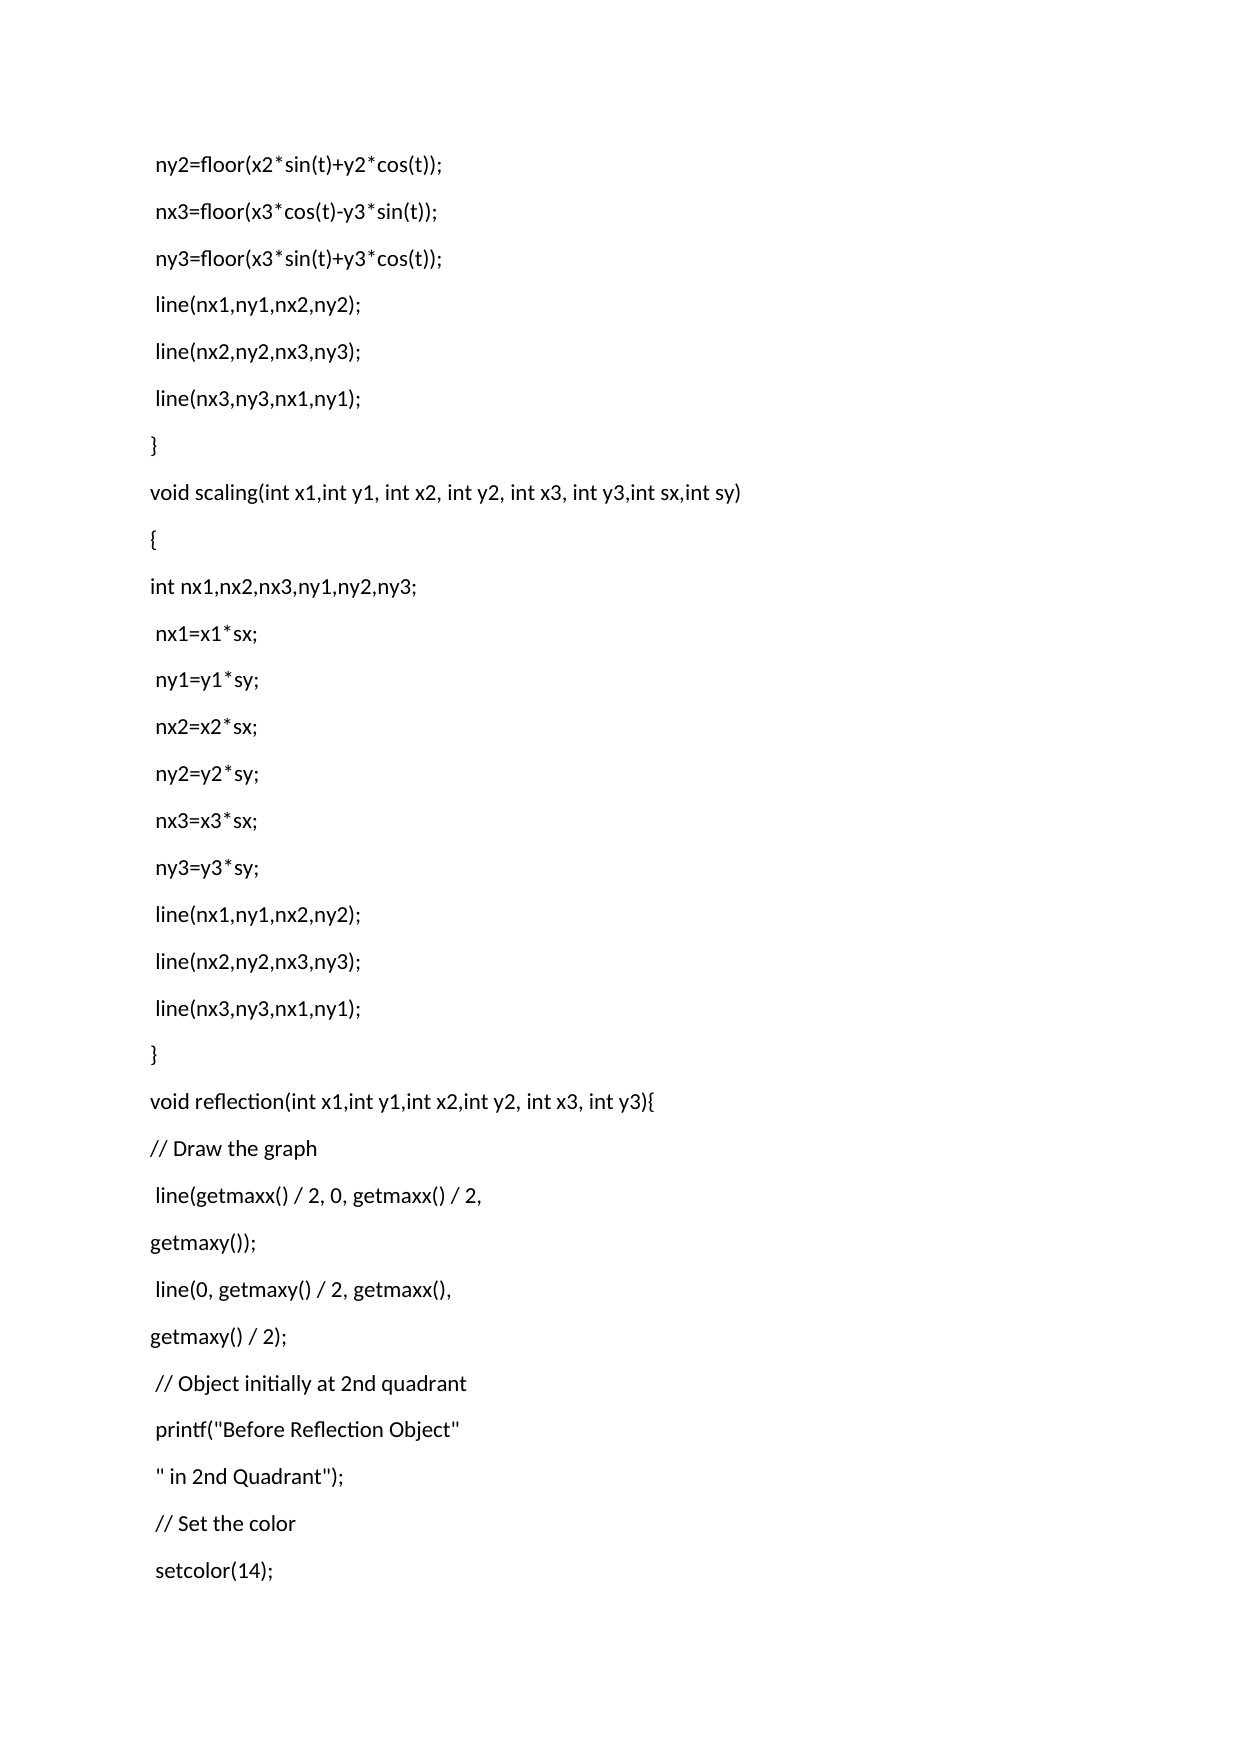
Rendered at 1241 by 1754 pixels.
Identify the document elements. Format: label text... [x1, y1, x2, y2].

text void scaling(int x1,int y1, int x2, int y2, int x3, int y3,int sx,int sy) [150, 478, 1090, 506]
text getmaxy()); [150, 1228, 1090, 1256]
text line(nx3,ny3,nx1,ny1); [150, 384, 1090, 412]
text // Set the color [150, 1509, 1090, 1537]
text nx1=x1*sx; [150, 619, 1090, 647]
text nx2=x2*sx; [150, 712, 1090, 741]
text " in 2nd Quadrant"); [150, 1462, 1090, 1491]
text ny3=floor(x3*sin(t)+y3*cos(t)); [150, 244, 1090, 272]
text nx3=floor(x3*cos(t)-y3*sin(t)); [150, 197, 1090, 225]
text line(nx2,ny2,nx3,ny3); [150, 337, 1090, 366]
text setcolor(14); [150, 1556, 1090, 1584]
text ny2=floor(x2*sin(t)+y2*cos(t)); [150, 150, 1090, 178]
text // Object initially at 2nd quadrant [150, 1369, 1090, 1397]
text void reflection(int x1,int y1,int x2,int y2, int x3, int y3){ [150, 1087, 1090, 1116]
text line(nx3,ny3,nx1,ny1); [150, 994, 1090, 1022]
text int nx1,nx2,nx3,ny1,ny2,ny3; [150, 572, 1090, 600]
text ny2=y2*sy; [150, 759, 1090, 787]
text line(getmaxx() / 2, 0, getmaxx() / 2, [150, 1181, 1090, 1209]
text } [150, 1041, 1090, 1069]
text { [150, 525, 1090, 553]
text line(nx1,ny1,nx2,ny2); [150, 291, 1090, 319]
text getmaxy() / 2); [150, 1322, 1090, 1350]
text ny3=y3*sy; [150, 853, 1090, 881]
text ny1=y1*sy; [150, 666, 1090, 694]
text // Draw the graph [150, 1134, 1090, 1162]
text line(nx1,ny1,nx2,ny2); [150, 900, 1090, 928]
text line(0, getmaxy() / 2, getmaxx(), [150, 1275, 1090, 1303]
text line(nx2,ny2,nx3,ny3); [150, 947, 1090, 975]
text printf("Before Reflection Object" [150, 1416, 1090, 1444]
text } [150, 431, 1090, 459]
text nx3=x3*sx; [150, 806, 1090, 834]
